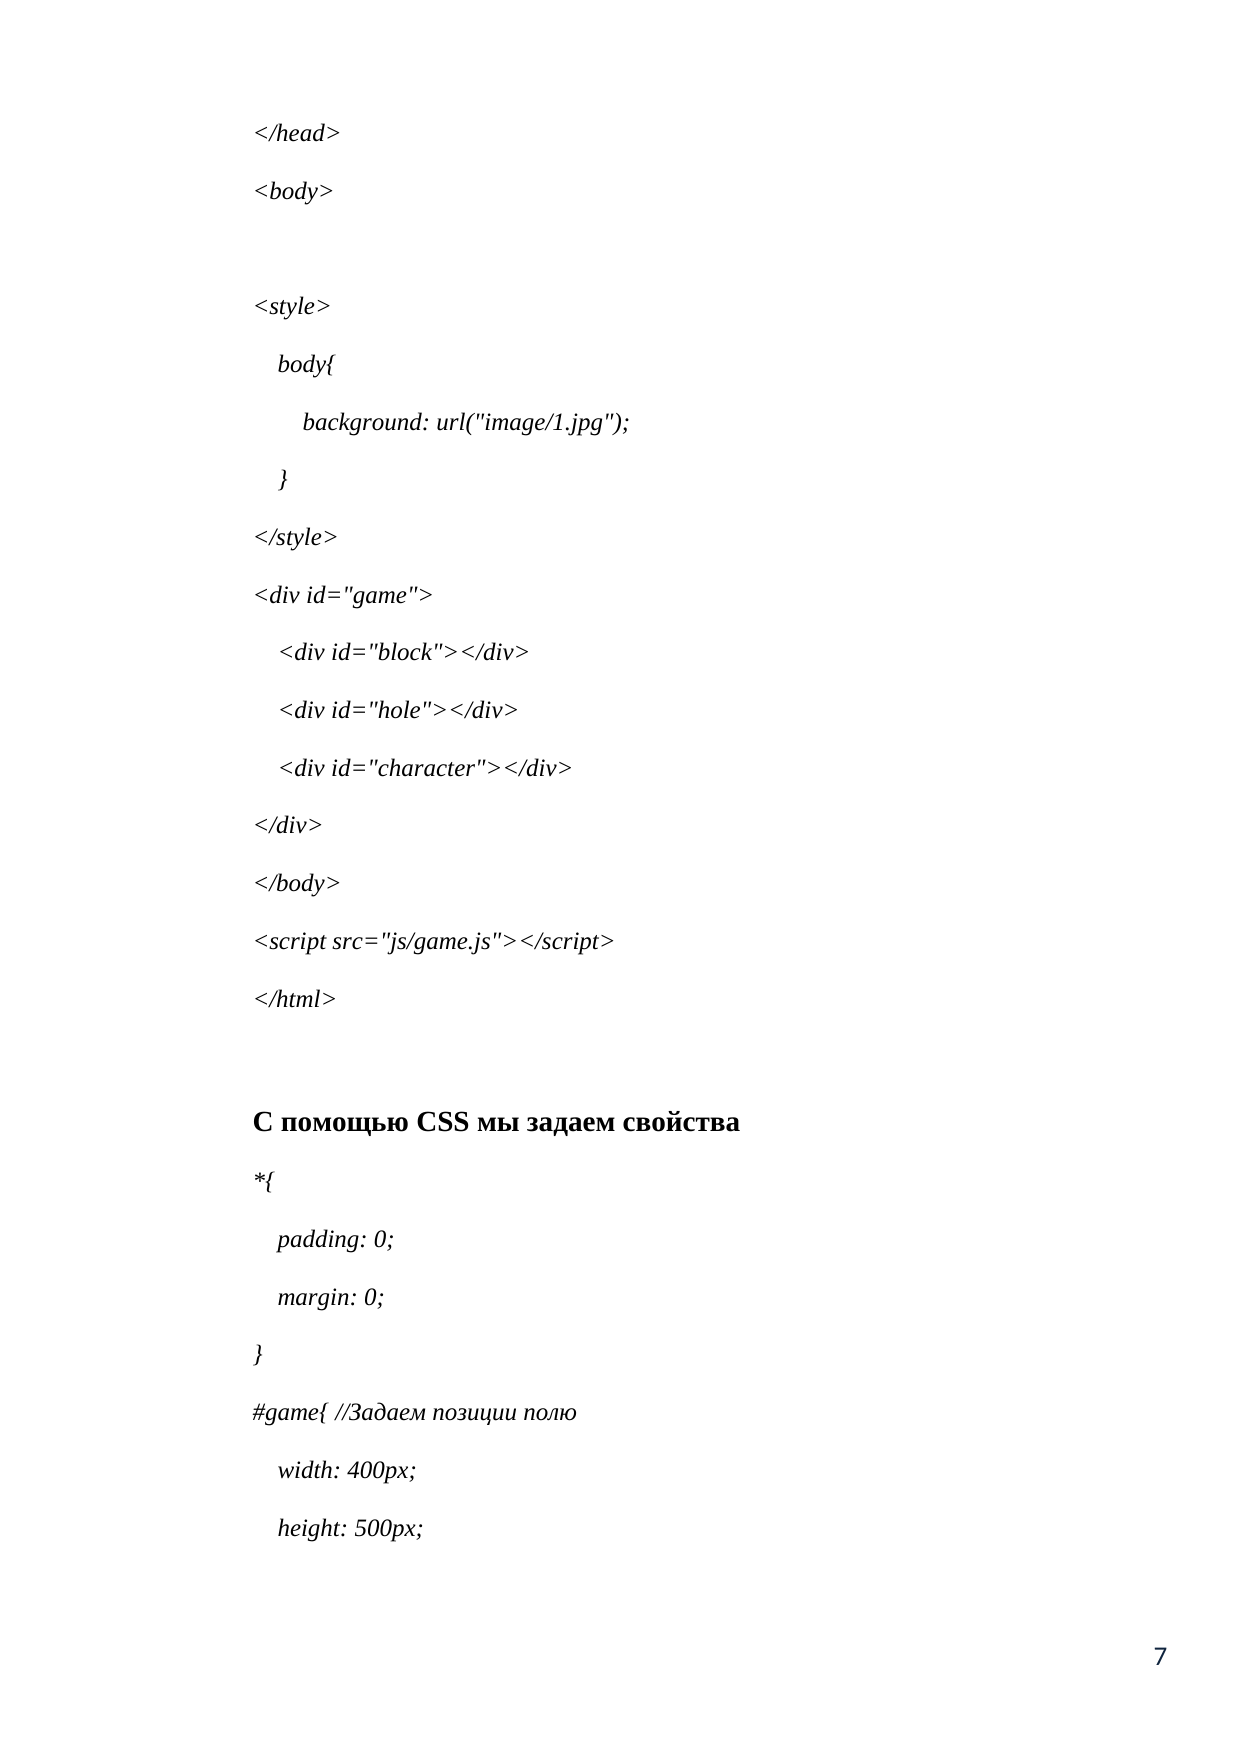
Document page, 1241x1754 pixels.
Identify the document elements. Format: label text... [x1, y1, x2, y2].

text <style> [252, 291, 1152, 320]
text width: 400px; [252, 1455, 1152, 1484]
text } [252, 464, 1152, 493]
text </html> [252, 984, 1152, 1012]
text <div id="hole"></div> [252, 695, 1152, 724]
text <script src="js/game.js"></script> [252, 926, 1152, 955]
text </head> [252, 118, 1152, 147]
text background: url("image/1.jpg"); [252, 407, 1152, 435]
text padding: 0; [252, 1224, 1152, 1253]
text height: 500px; [252, 1513, 1152, 1541]
text body{ [252, 349, 1152, 378]
text </body> [252, 868, 1152, 897]
text </style> [252, 522, 1152, 551]
text } [252, 1339, 1152, 1368]
text margin: 0; [252, 1282, 1152, 1311]
text <div id="game"> [252, 580, 1152, 608]
text </div> [252, 811, 1152, 839]
text <div id="block"></div> [252, 637, 1152, 666]
text С помощью CSS мы задаем свойства [252, 1104, 1152, 1137]
text <div id="character"></div> [252, 753, 1152, 782]
text *{ [252, 1166, 1152, 1195]
text <body> [252, 176, 1152, 204]
text #game{ //Задаем позиции полю [252, 1397, 1152, 1426]
